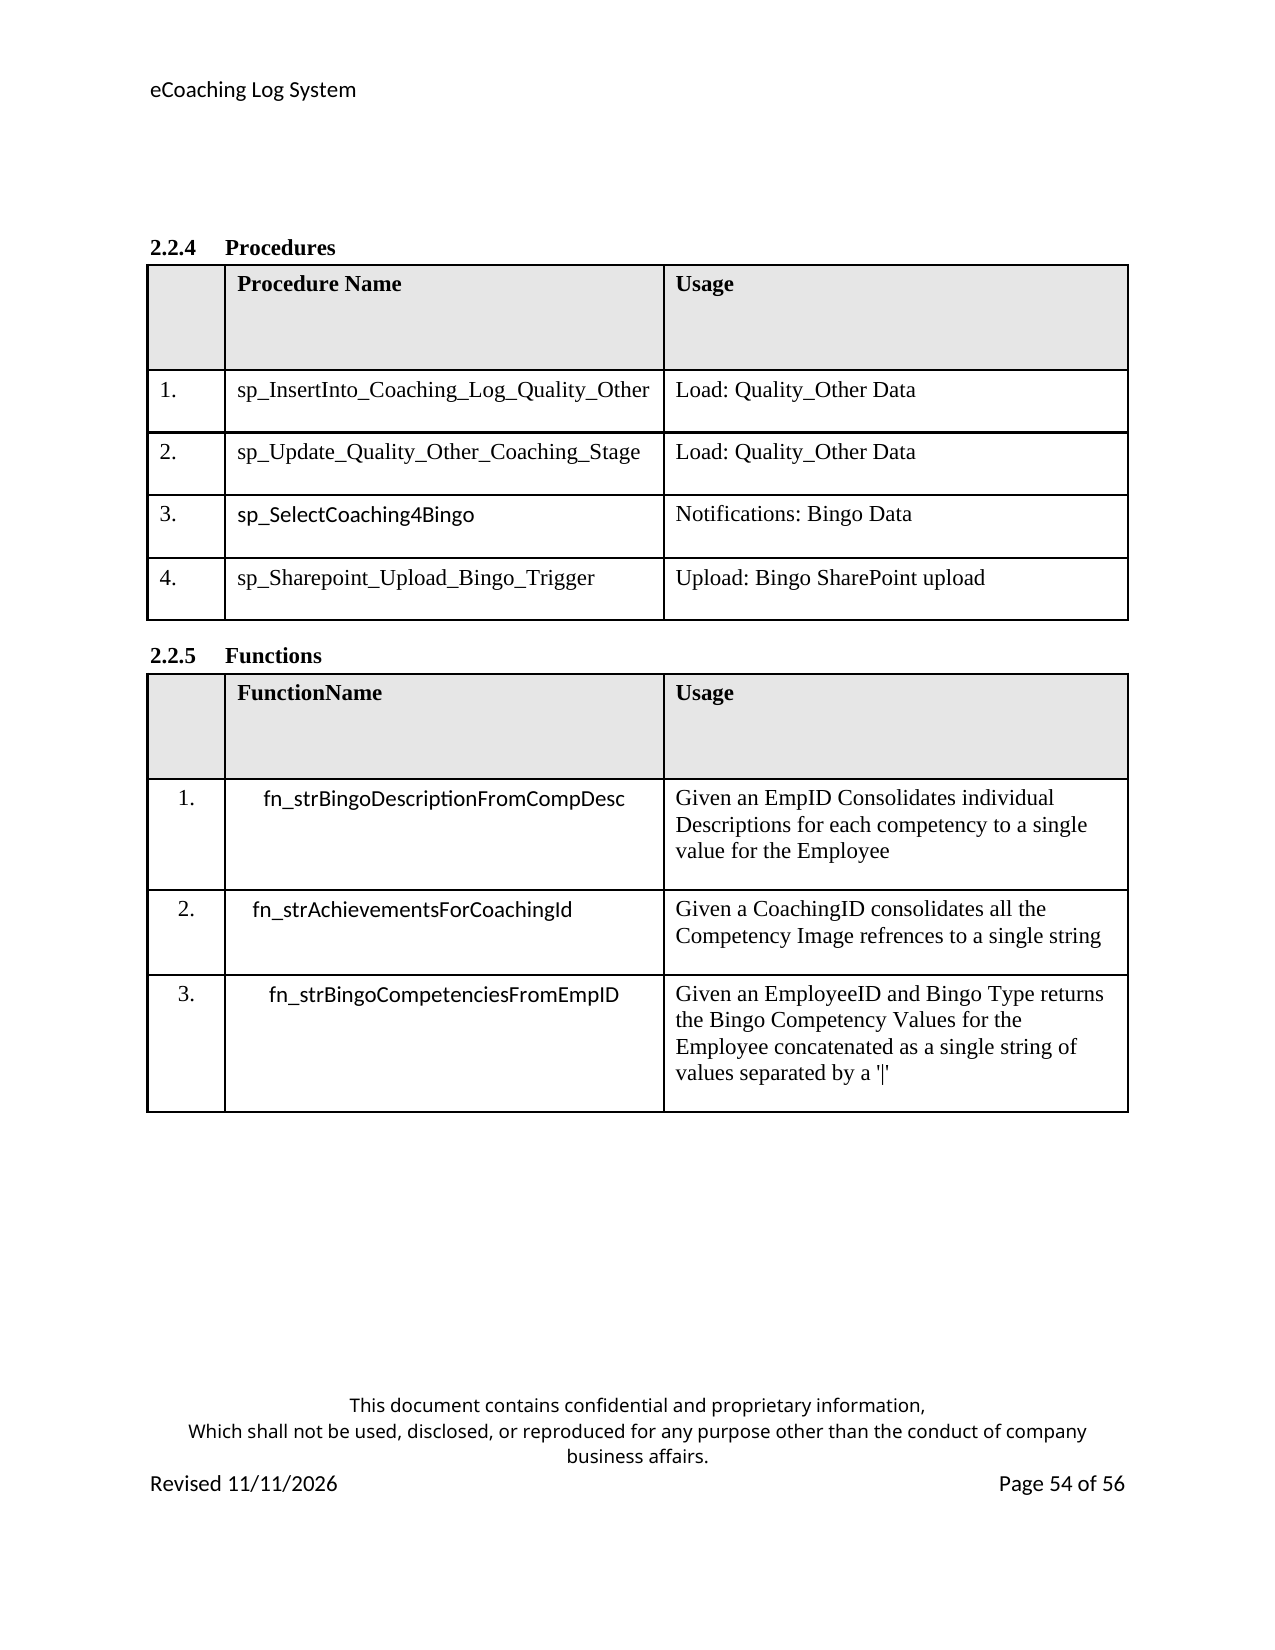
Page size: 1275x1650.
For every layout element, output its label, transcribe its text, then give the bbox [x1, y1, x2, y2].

table_cell Notifications: Bingo Data [665, 496, 1127, 557]
table_cell sp_InsertInto_Coaching_Log_Quality_Other [226, 371, 663, 431]
table_cell sp_Sharepoint_Upload_Bingo_Trigger [226, 559, 663, 619]
table_cell sp_Update_Quality_Other_Coaching_Stage [226, 434, 663, 493]
table_cell 1. [149, 371, 224, 431]
table_cell Given an EmpID Consolidates individual Descriptions for each competency to a single value for the Employee [665, 780, 1127, 889]
subtitle Procedures [150, 234, 1125, 260]
table_cell Given a CoachingID consolidates all the Competency Image refrences to a single string [665, 891, 1127, 973]
table_cell Upload: Bingo SharePoint upload [665, 559, 1127, 619]
table_header [149, 675, 224, 778]
table_cell 3. [149, 496, 224, 557]
table_cell 2. [149, 434, 224, 493]
table_header [149, 266, 224, 369]
table_header FunctionName [226, 675, 663, 778]
table_cell Load: Quality_Other Data [665, 434, 1127, 493]
table_cell 1. [149, 780, 224, 889]
table_cell Given an EmployeeID and Bingo Type returns the Bingo Competency Values for the Employee concatenated as a single string of values separated by a '|' [665, 976, 1127, 1111]
table_cell sp_SelectCoaching4Bingo [226, 496, 663, 557]
table_cell fn_strAchievementsForCoachingId [226, 891, 663, 973]
subtitle Functions [150, 642, 1125, 669]
table_header Usage [665, 266, 1127, 369]
table_header Procedure Name [226, 266, 663, 369]
table_cell Load: Quality_Other Data [665, 371, 1127, 431]
table_cell 4. [149, 559, 224, 619]
table_cell fn_strBingoCompetenciesFromEmpID [226, 976, 663, 1111]
table_cell fn_strBingoDescriptionFromCompDesc [226, 780, 663, 889]
table_cell 3. [149, 976, 224, 1111]
table_header Usage [665, 675, 1127, 778]
table_cell 2. [149, 891, 224, 973]
